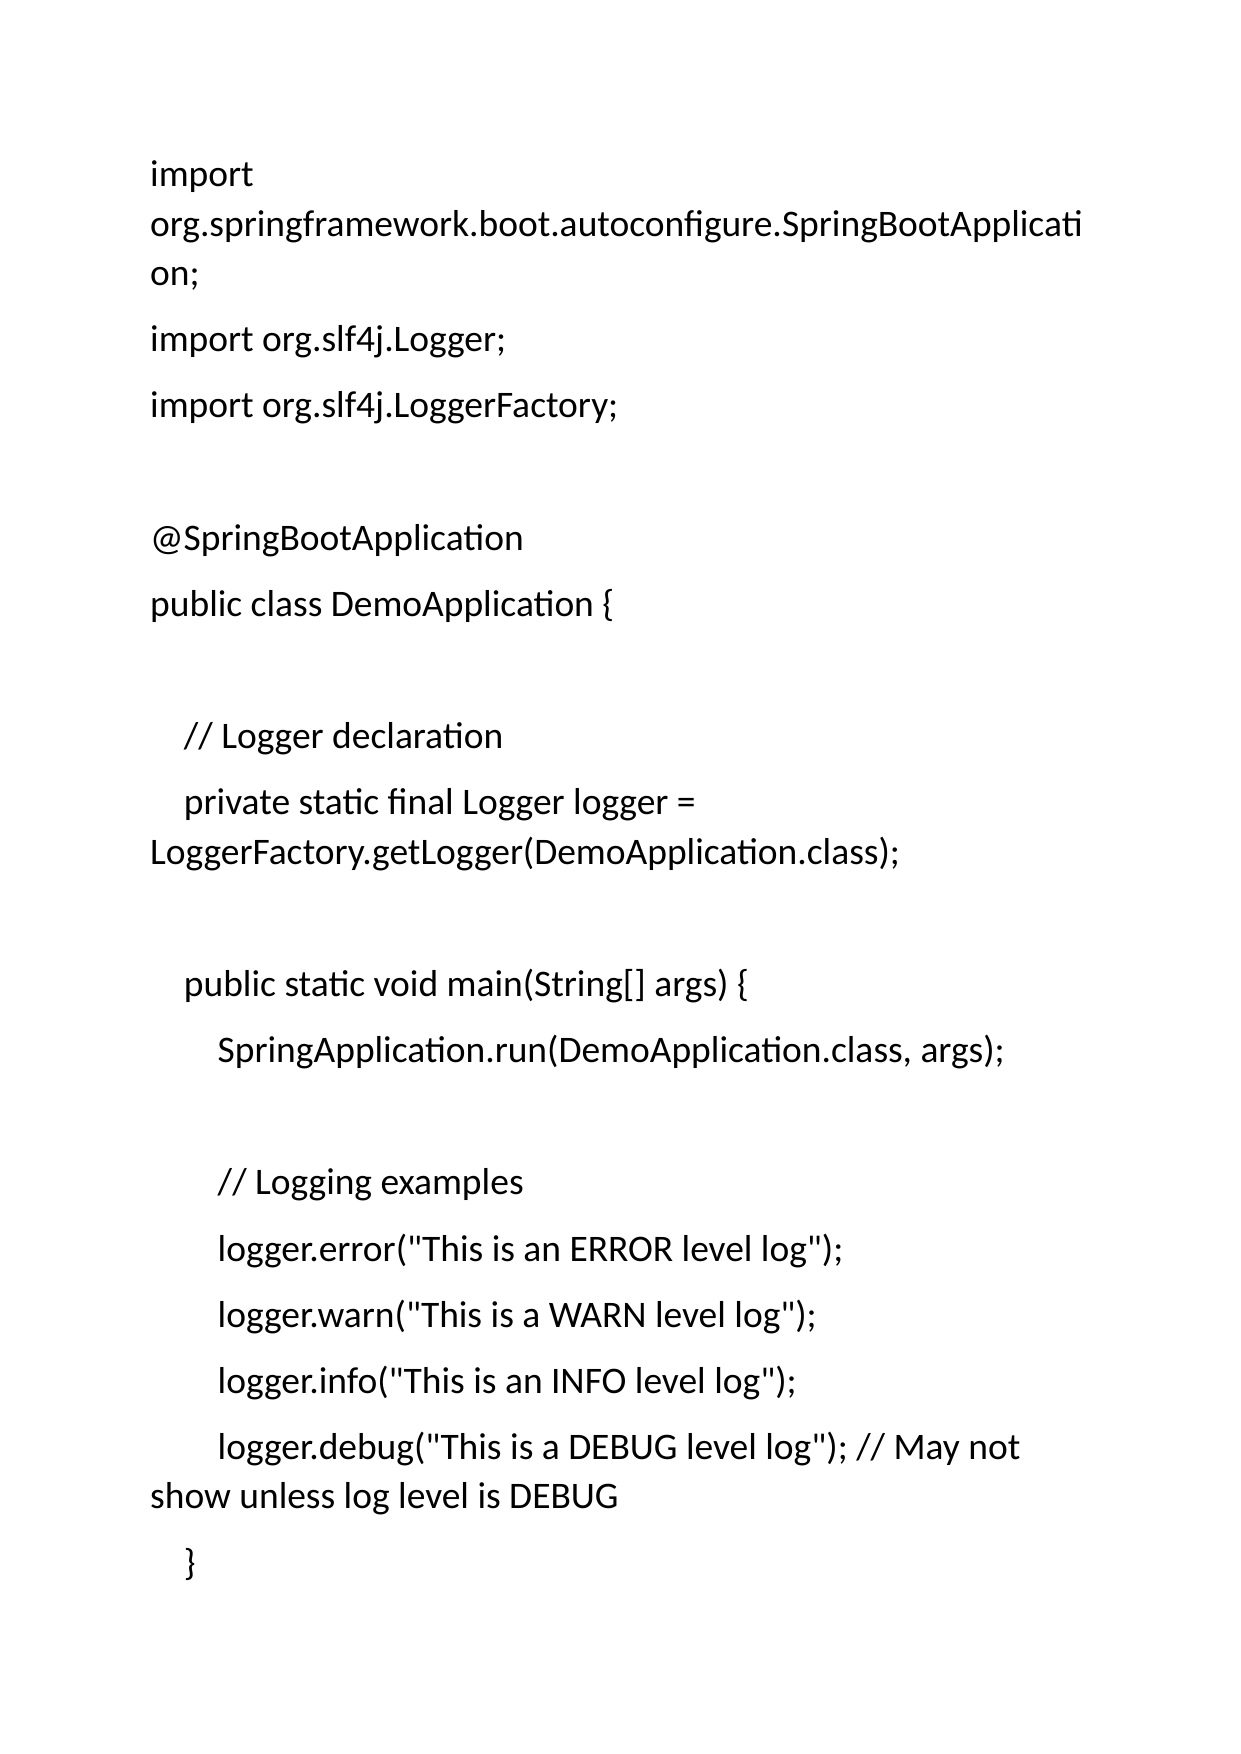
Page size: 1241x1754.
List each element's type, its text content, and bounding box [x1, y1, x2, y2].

text logger.debug("This is a DEBUG level log"); // May not show unless log level is DEBUG [150, 1423, 1090, 1518]
text logger.info("This is an INFO level log"); [150, 1357, 1090, 1403]
text logger.error("This is an ERROR level log"); [150, 1224, 1090, 1270]
text // Logging examples [150, 1158, 1090, 1204]
text logger.warn("This is a WARN level log"); [150, 1291, 1090, 1336]
text import org.slf4j.Logger; [150, 315, 1090, 361]
text public class DemoApplication { [150, 580, 1090, 626]
text // Logger declaration [150, 712, 1090, 758]
text public static void main(String[] args) { [150, 960, 1090, 1006]
text SpringApplication.run(DemoApplication.class, args); [150, 1026, 1090, 1072]
text import org.slf4j.LoggerFactory; [150, 381, 1090, 427]
text private static final Logger logger = LoggerFactory.getLogger(DemoApplication.class); [150, 778, 1090, 873]
text } [150, 1538, 1090, 1584]
text @SpringBootApplication [150, 513, 1090, 559]
text import org.springframework.boot.autoconfigure.SpringBootApplication; [150, 150, 1090, 295]
